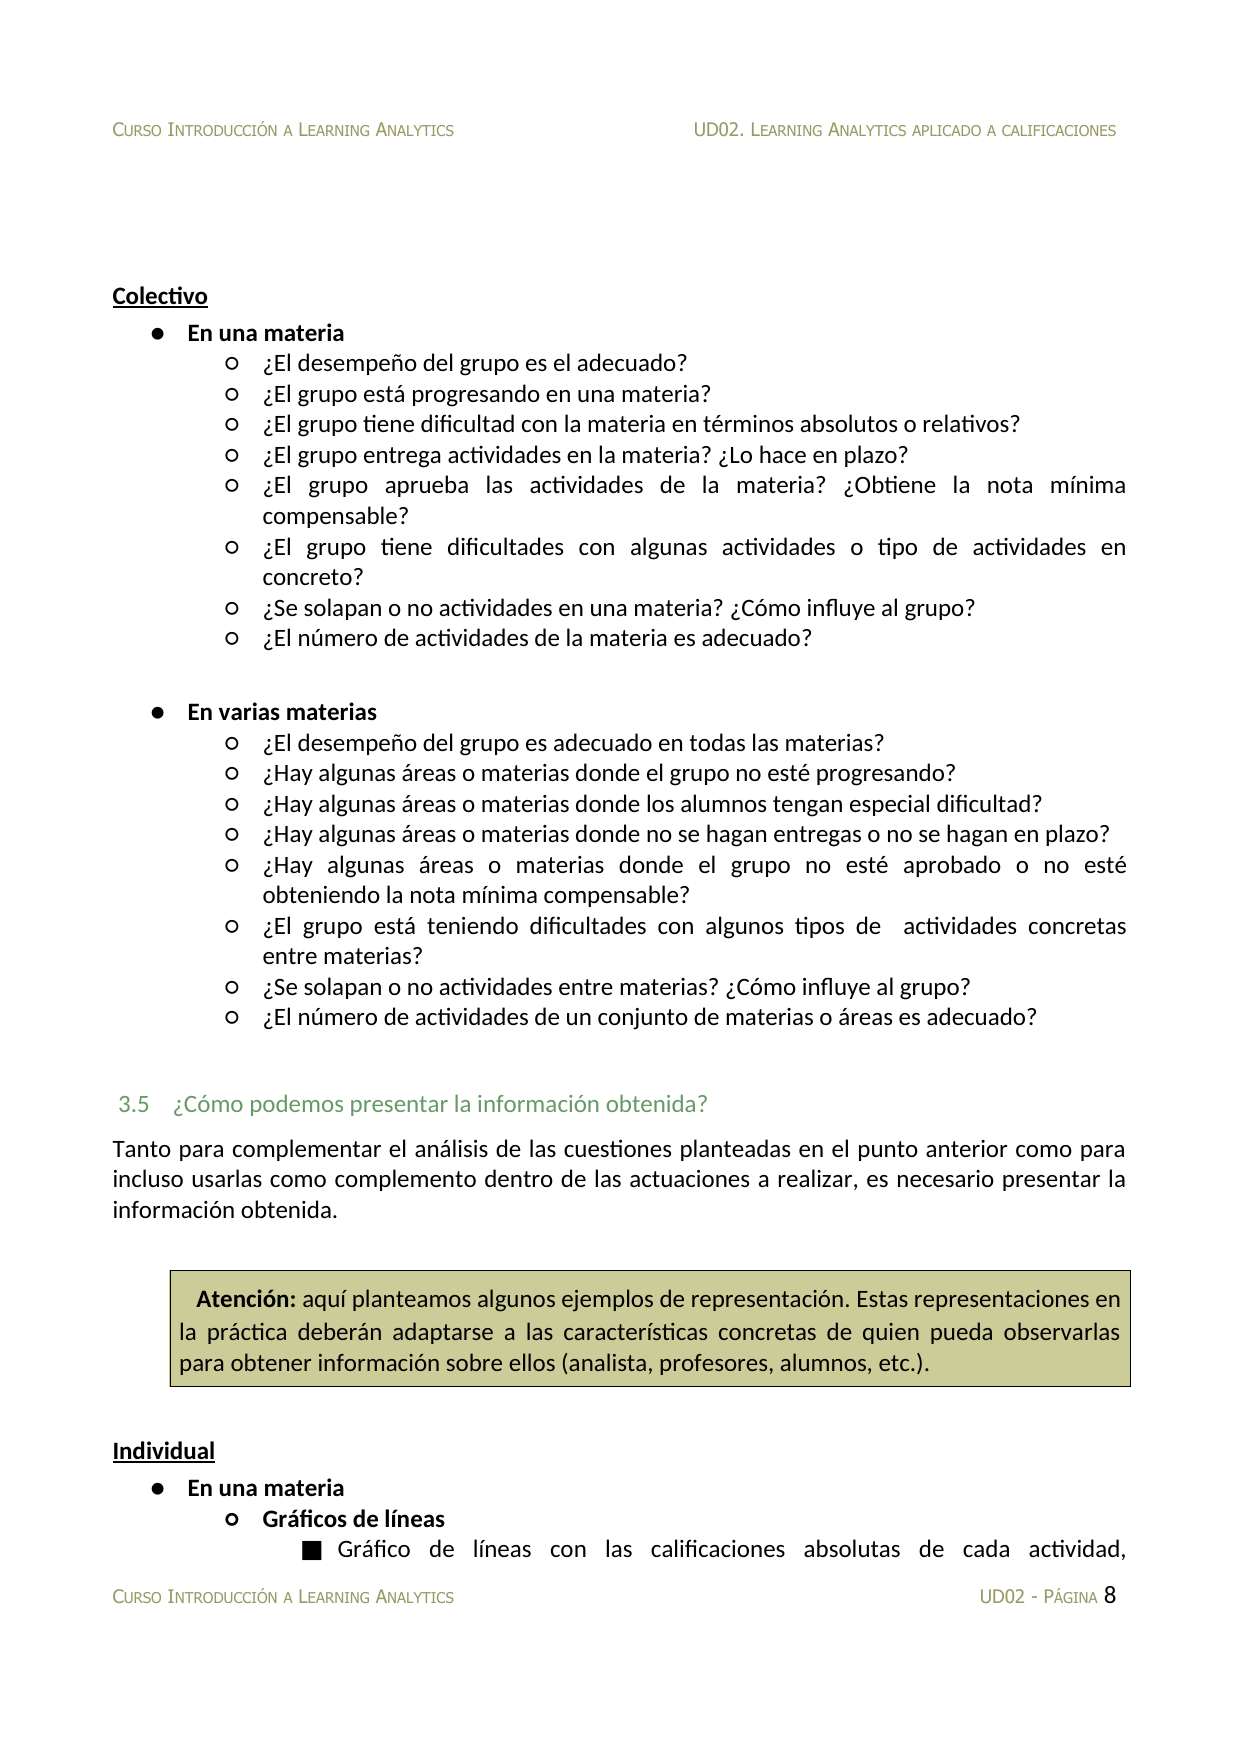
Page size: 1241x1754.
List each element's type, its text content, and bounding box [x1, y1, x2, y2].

list ¿El grupo tiene dificultades con algunas actividades o tipo de actividades en concreto? [225, 531, 1128, 592]
list ¿El desempeño del grupo es adecuado en todas las materias? [225, 727, 1128, 757]
list ¿El grupo aprueba las actividades de la materia? ¿Obtiene la nota mínima compensable? [225, 469, 1128, 531]
list ¿Hay algunas áreas o materias donde el grupo no esté aprobado o no esté obteniendo la nota mínima compensable? [225, 849, 1128, 910]
list ¿El desempeño del grupo es el adecuado? [225, 347, 1128, 378]
list ¿Hay algunas áreas o materias donde los alumnos tengan especial dificultad? [225, 788, 1128, 818]
list Gráficos de líneas [225, 1503, 1128, 1533]
text Colectivo [112, 280, 1128, 311]
list ¿El número de actividades de un conjunto de materias o áreas es adecuado? [225, 1001, 1128, 1032]
list En una materia [150, 1472, 1128, 1503]
text Individual [112, 1436, 1128, 1466]
list ¿El número de actividades de la materia es adecuado? [225, 622, 1128, 653]
list ¿Se solapan o no actividades en una materia? ¿Cómo influye al grupo? [225, 592, 1128, 622]
list Gráfico de líneas con las calificaciones absolutas de cada actividad, comparado con la media de calificaciones del grupo. [300, 1533, 1128, 1564]
text ❕ Atención: aquí planteamos algunos ejemplos de representación. Estas representaciones en la práctica deberán adaptarse a las características concretas de quien pueda observarlas para obtener información sobre ellos (analista, profesores, alumnos, etc.). [171, 1271, 1130, 1386]
text Tanto para complementar el análisis de las cuestiones planteadas en el punto anterior como para incluso usarlas como complemento dentro de las actuaciones a realizar, es necesario presentar la información obtenida. [112, 1133, 1128, 1224]
list ¿Hay algunas áreas o materias donde el grupo no esté progresando? [225, 757, 1128, 788]
list ¿El grupo entrega actividades en la materia? ¿Lo hace en plazo? [225, 439, 1128, 469]
list ¿El grupo está teniendo dificultades con algunos tipos de actividades concretas entre materias? [225, 910, 1128, 971]
list ¿Se solapan o no actividades entre materias? ¿Cómo influye al grupo? [225, 971, 1128, 1001]
list En una materia [150, 317, 1128, 347]
list ¿El grupo está progresando en una materia? [225, 378, 1128, 408]
list ¿El grupo tiene dificultad con la materia en términos absolutos o relativos? [225, 408, 1128, 439]
list En varias materias [150, 696, 1128, 727]
subtitle ¿Cómo podemos presentar la información obtenida? [112, 1088, 1128, 1118]
list ¿Hay algunas áreas o materias donde no se hagan entregas o no se hagan en plazo? [225, 818, 1128, 849]
